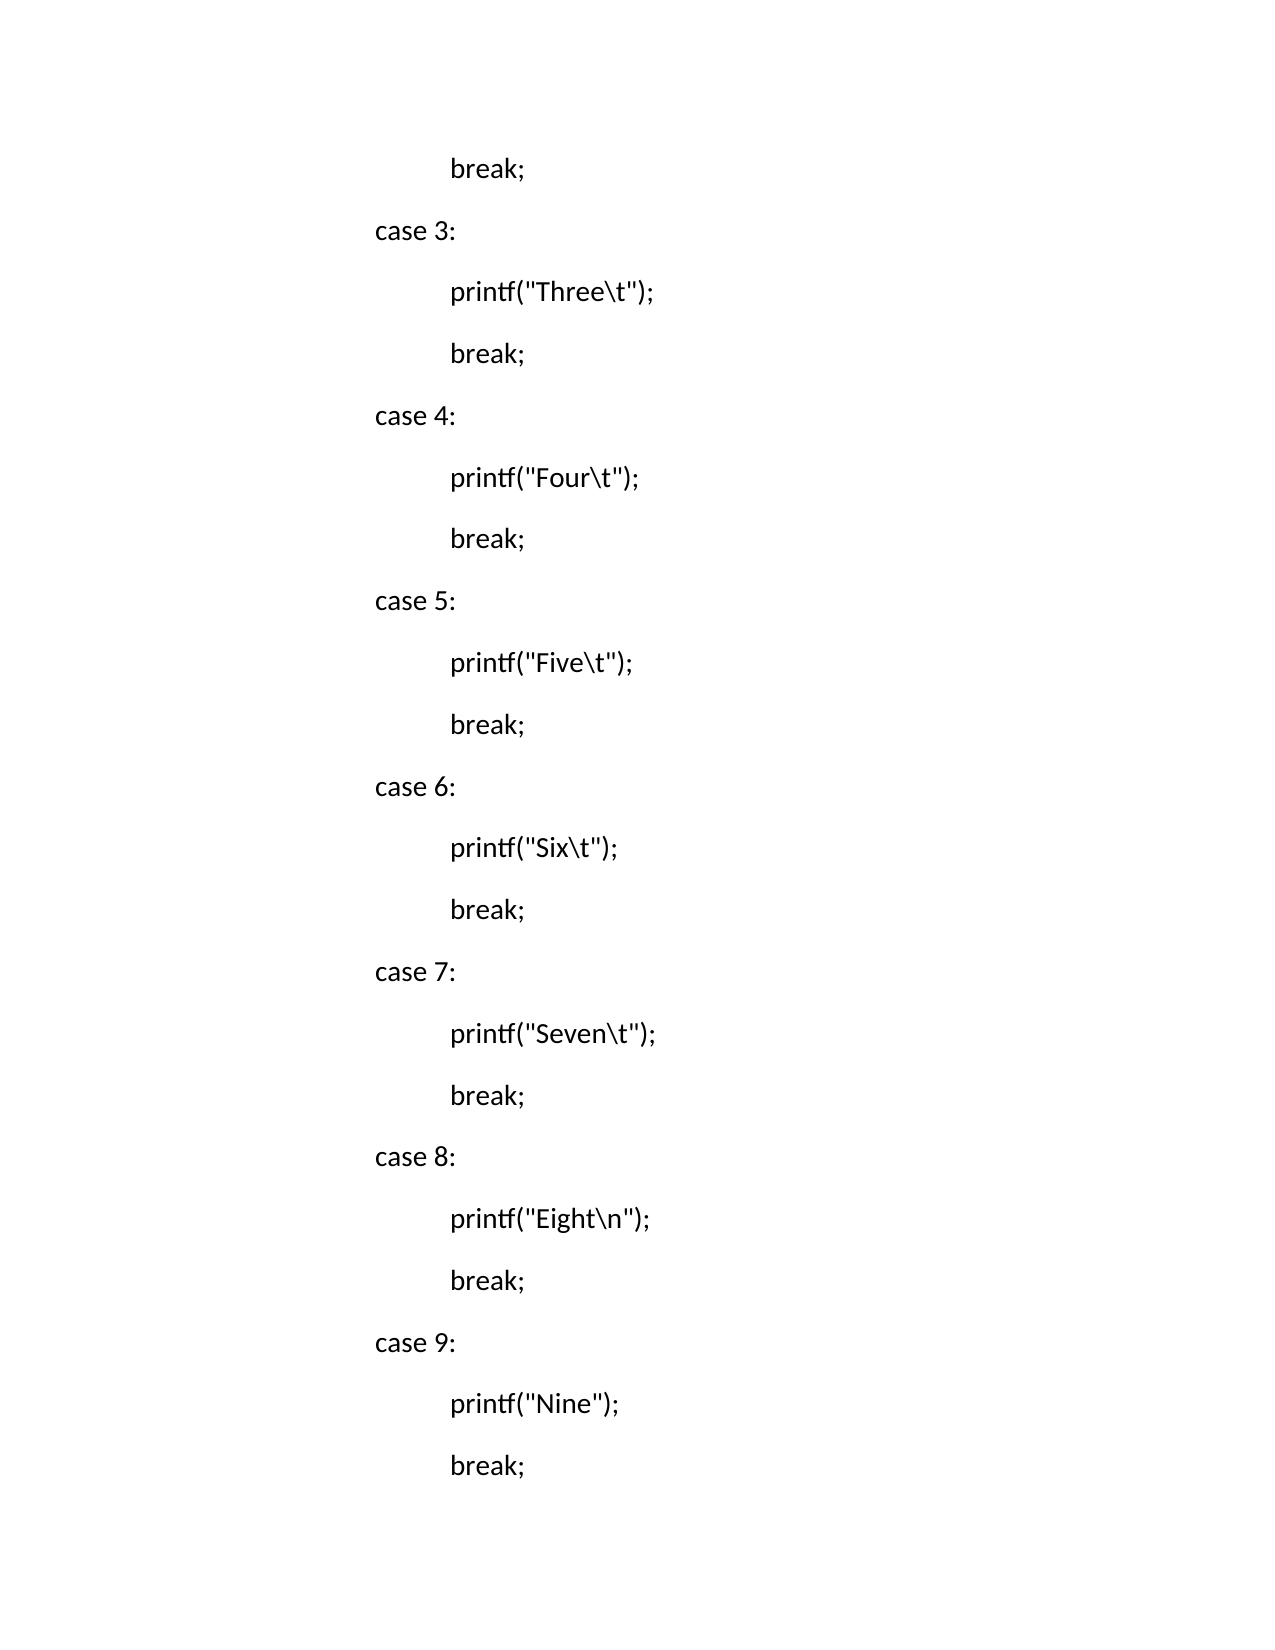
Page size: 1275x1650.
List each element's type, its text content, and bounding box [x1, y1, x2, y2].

text printf("Four\t"); [150, 459, 1125, 494]
text break; [150, 1447, 1125, 1483]
text printf("Five\t"); [150, 644, 1125, 680]
text case 6: [150, 768, 1125, 803]
text printf("Seven\t"); [150, 1015, 1125, 1050]
text break; [150, 521, 1125, 556]
text break; [150, 706, 1125, 742]
text printf("Eight\n"); [150, 1200, 1125, 1236]
text break; [150, 335, 1125, 371]
text case 4: [150, 397, 1125, 433]
text printf("Six\t"); [150, 829, 1125, 865]
text printf("Nine"); [150, 1385, 1125, 1421]
text break; [150, 1262, 1125, 1297]
text break; [150, 150, 1125, 186]
text case 3: [150, 212, 1125, 247]
text break; [150, 1077, 1125, 1112]
text case 8: [150, 1138, 1125, 1174]
text case 5: [150, 582, 1125, 618]
text case 7: [150, 953, 1125, 989]
text case 9: [150, 1324, 1125, 1359]
text break; [150, 891, 1125, 927]
text printf("Three\t"); [150, 273, 1125, 309]
